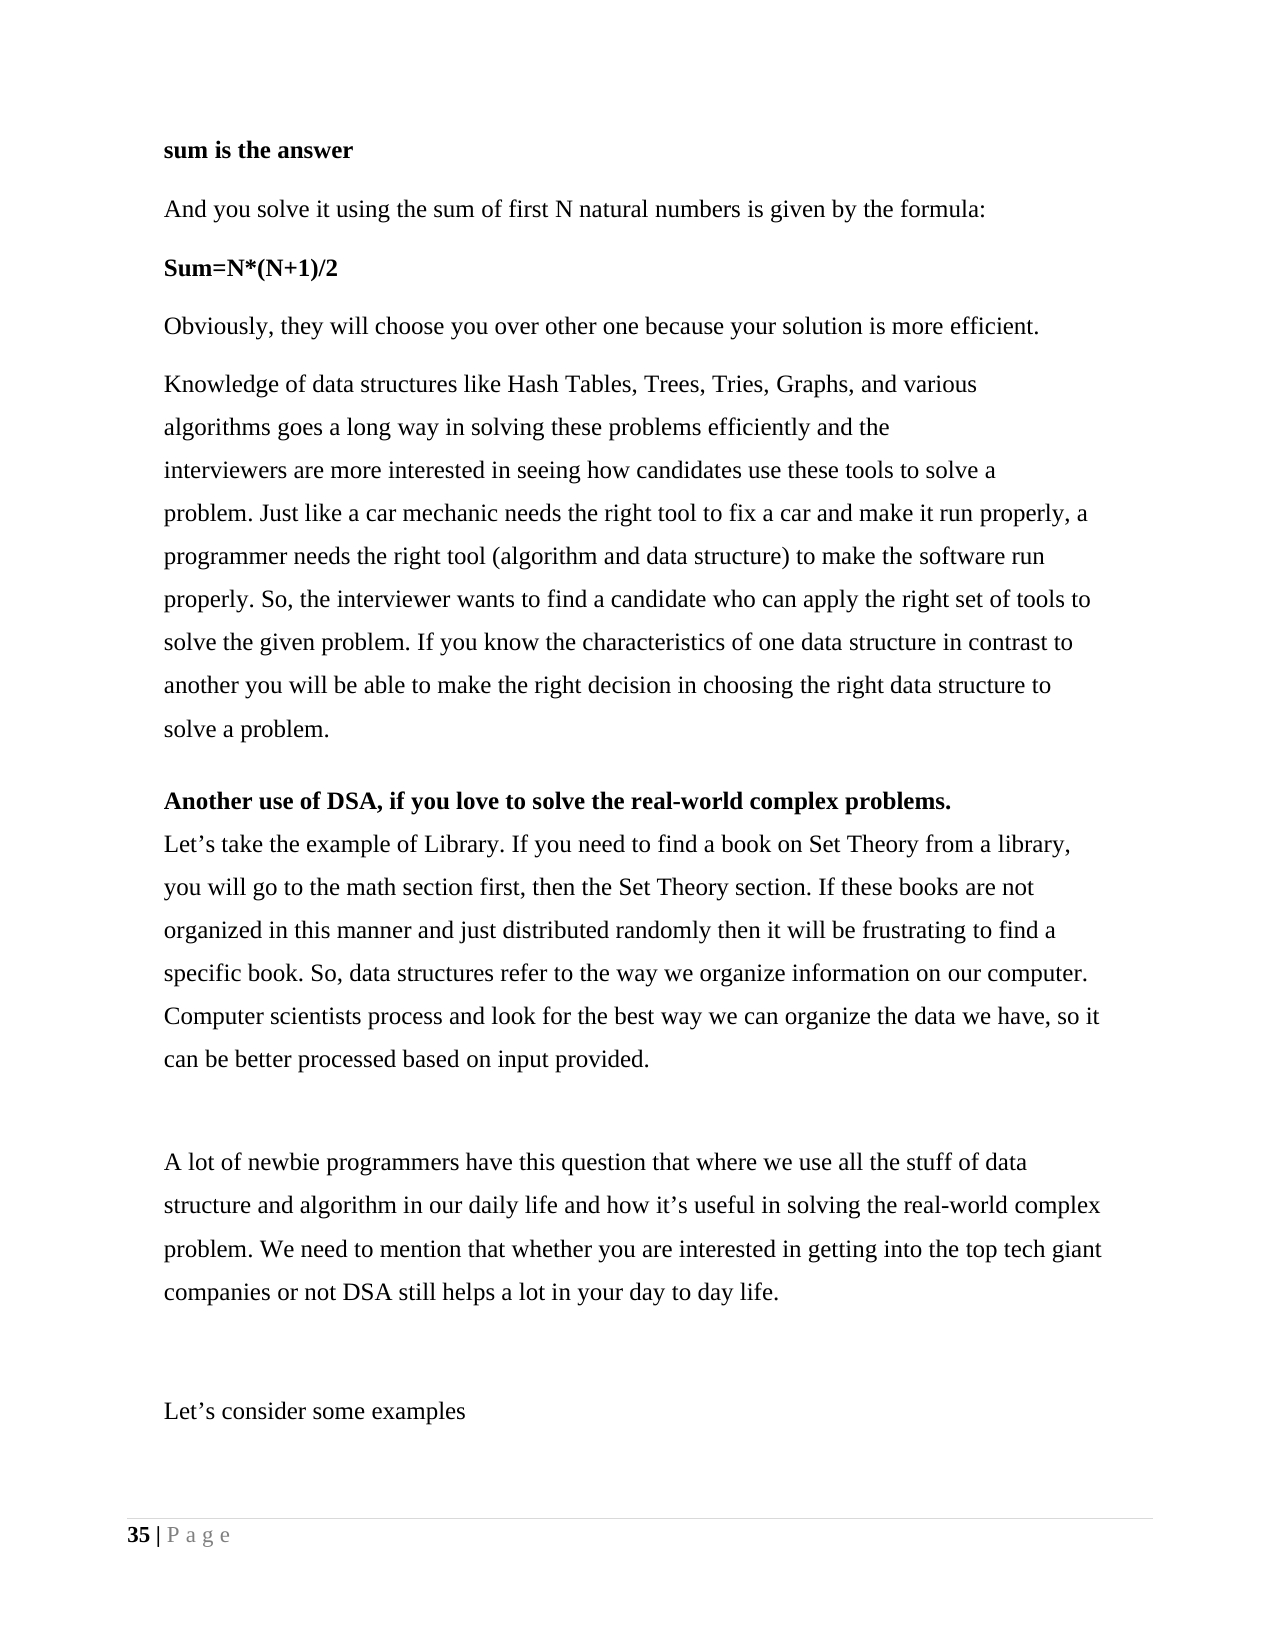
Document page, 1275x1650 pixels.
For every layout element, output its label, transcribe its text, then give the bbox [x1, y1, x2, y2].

text Let’s consider some examples [164, 1396, 1153, 1424]
text Let’s take the example of Library. If you need to find a book on Set Theory from a library, you will go to the math section first, then the Set Theory section. If these books are not organized in this manner and just distributed randomly then it will be frustrating to find a specific book. So, data structures refer to the way we organize information on our computer. Computer scientists process and look for the best way we can organize the data we have, so it can be better processed based on input provided. [164, 829, 1108, 1073]
text Obviously, they will choose you over other one because your solution is more efficient. [164, 311, 1153, 340]
subtitle sum is the answer [164, 135, 1153, 164]
text interviewers are more interested in seeing how candidates use these tools to solve a problem. Just like a car mechanic needs the right tool to fix a car and make it run properly, a programmer needs the right tool (algorithm and data structure) to make the software run properly. So, the interviewer wants to find a candidate who can apply the right set of tools to solve the given problem. If you know the characteristics of one data structure in contrast to another you will be able to make the right decision in choosing the right data structure to solve a problem. [164, 455, 1091, 742]
text And you solve it using the sum of first N natural numbers is given by the formula: [164, 194, 1153, 223]
subtitle Another use of DSA, if you love to solve the real-world complex problems. [164, 786, 1004, 814]
text Knowledge of data structures like Hash Tables, Trees, Tries, Graphs, and various algorithms goes a long way in solving these problems efficiently and the [164, 369, 1021, 441]
subtitle Sum=N*(N+1)/2 [164, 253, 1153, 281]
text A lot of newbie programmers have this question that where we use all the stuff of data structure and algorithm in our daily life and how it’s useful in solving the real-world complex problem. We need to mention that whether you are interested in getting into the top tech giant companies or not DSA still helps a lot in your day to day life. [164, 1147, 1105, 1306]
